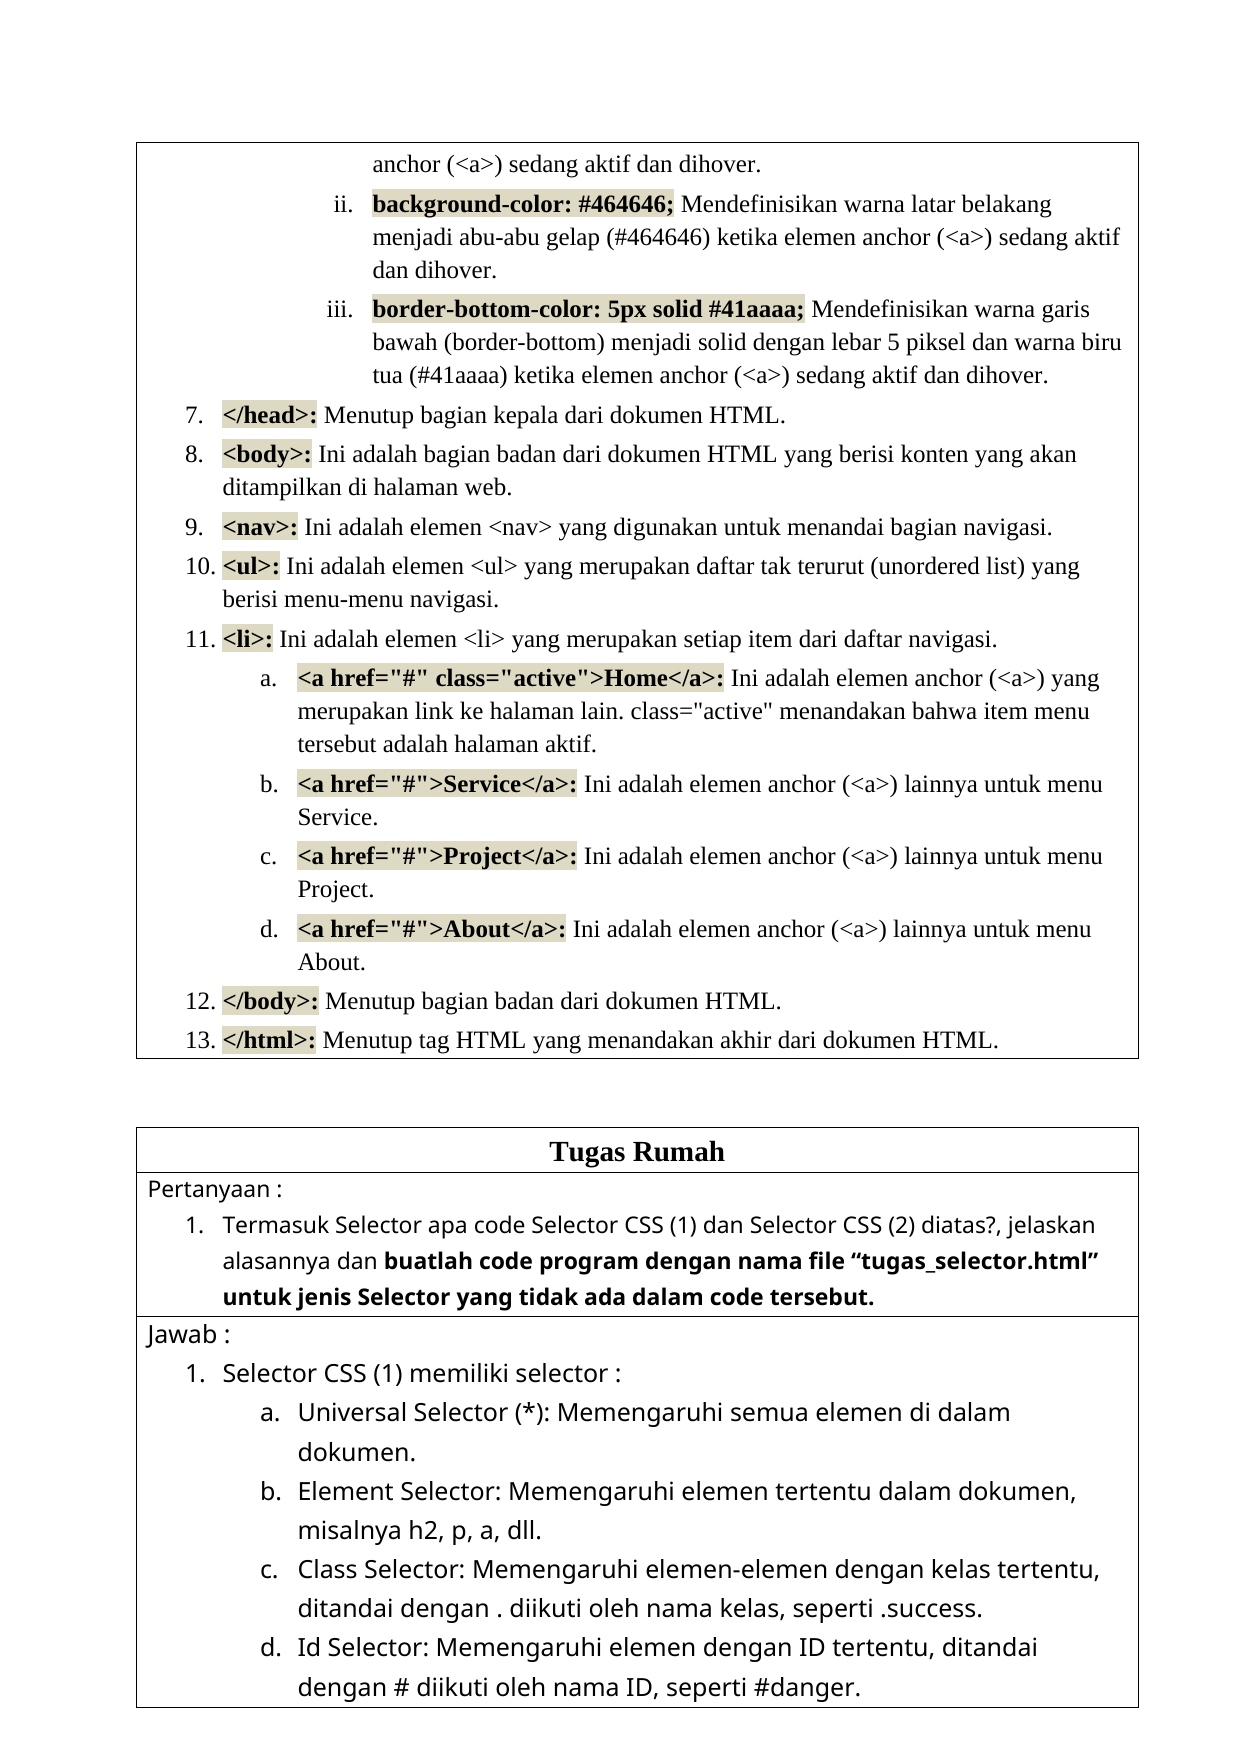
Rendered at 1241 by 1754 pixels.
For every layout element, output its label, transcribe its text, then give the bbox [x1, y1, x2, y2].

table_cell Pertanyaan : Termasuk Selector apa code Selector CSS (1) dan Selector CSS (2) diatas?, jelaskan alasannya dan buatlah code program dengan nama file “tugas_selector.html” untuk jenis Selector yang tidak ada dalam code tersebut. [137, 1173, 1138, 1316]
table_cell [137, 143, 1138, 1058]
table_header Tugas Rumah [137, 1128, 1138, 1172]
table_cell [137, 1317, 1138, 1707]
